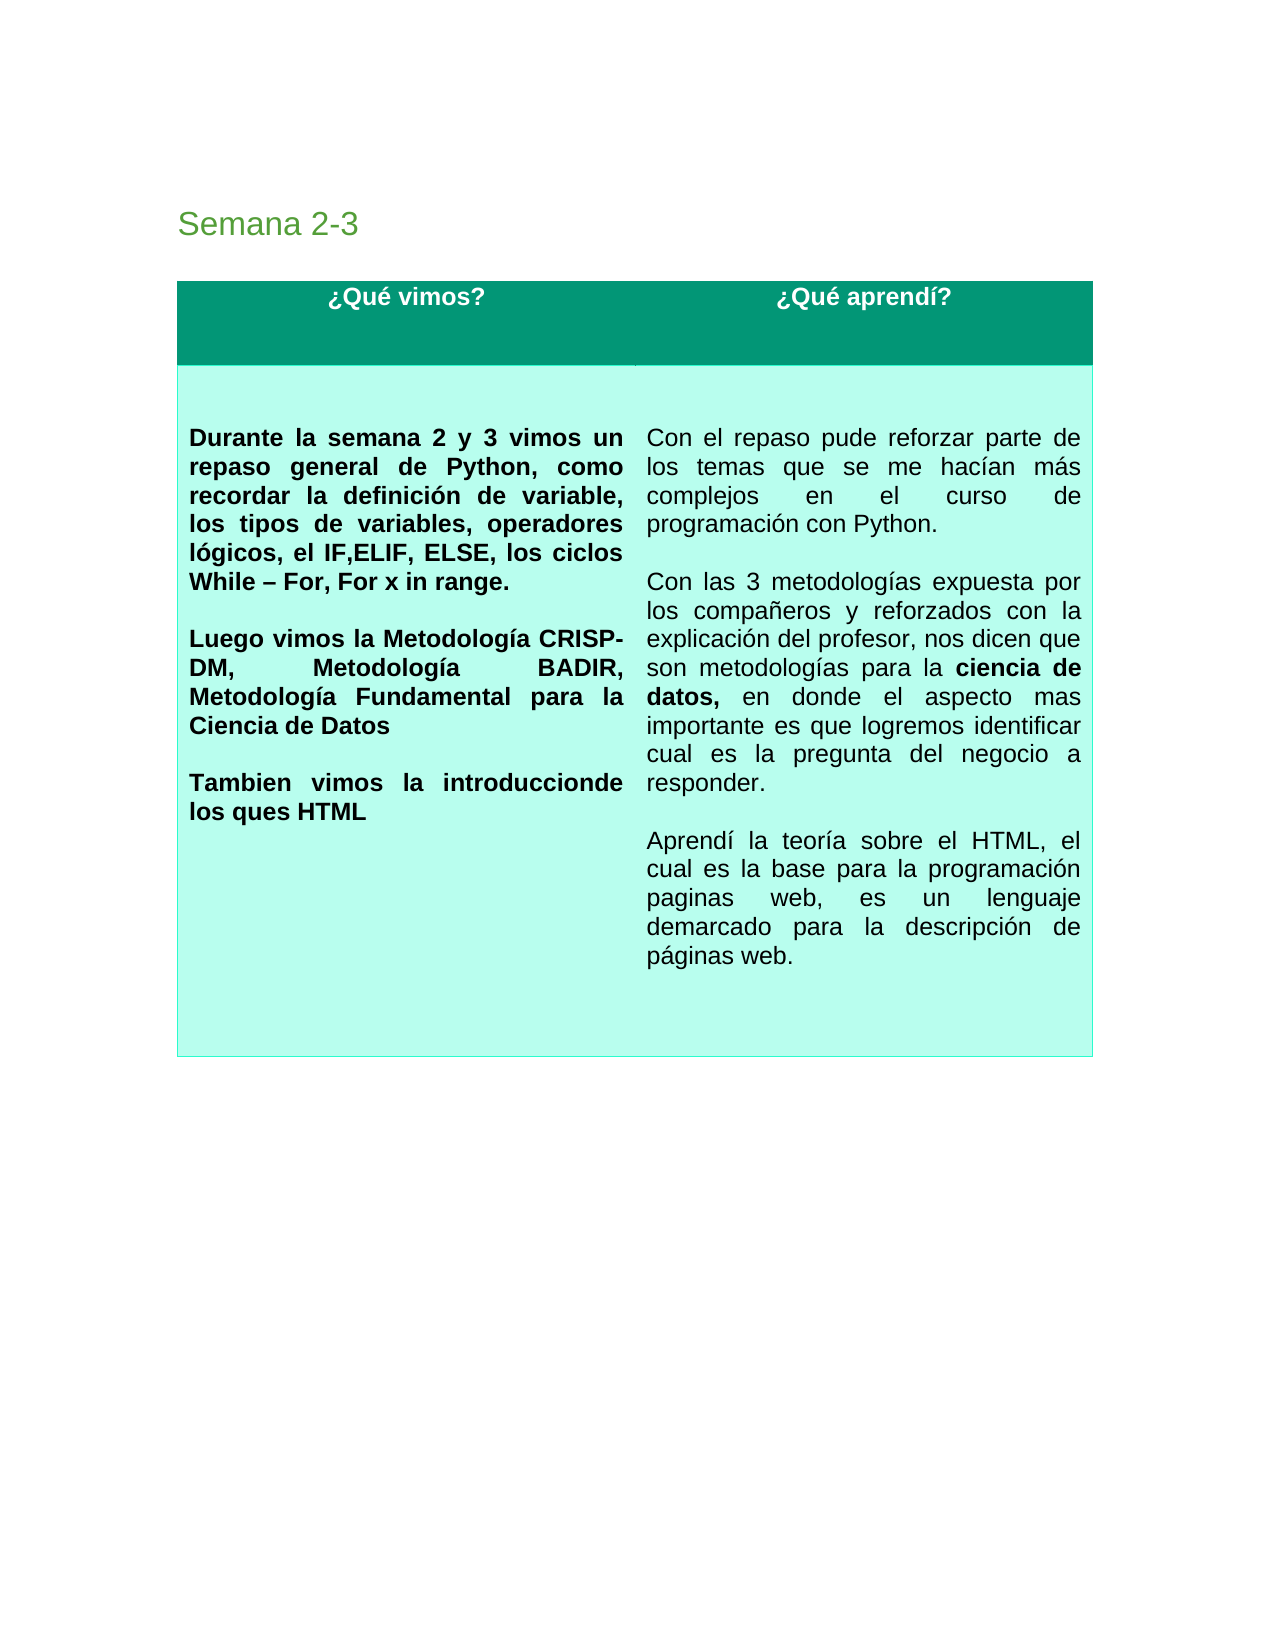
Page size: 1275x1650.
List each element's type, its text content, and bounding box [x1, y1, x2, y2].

table_cell Con el repaso pude reforzar parte de los temas que se me hacían más complejos en el curso de programación con Python. Con las 3 metodologías expuesta por los compañeros y reforzados con la explicación del profesor, nos dicen que son metodologías para la ciencia de datos, en donde el aspecto mas importante es que logremos identificar cual es la pregunta del negocio a responder. Aprendí la teoría sobre el HTML, el cual es la base para la programación paginas web, es un lenguaje demarcado para la descripción de páginas web. [635, 366, 1092, 1056]
table_cell Durante la semana 2 y 3 vimos un repaso general de Python, como recordar la definición de variable, los tipos de variables, operadores lógicos, el IF,ELIF, ELSE, los ciclos While – For, For x in range. Luego vimos la Metodología CRISP-DM, Metodología BADIR, Metodología Fundamental para la Ciencia de Datos Tambien vimos la introduccionde los ques HTML [178, 366, 635, 1056]
table_header ¿Qué aprendí? [636, 282, 1092, 365]
subtitle Semana 2-3 [177, 204, 1098, 242]
table_header ¿Qué vimos? [178, 282, 635, 365]
